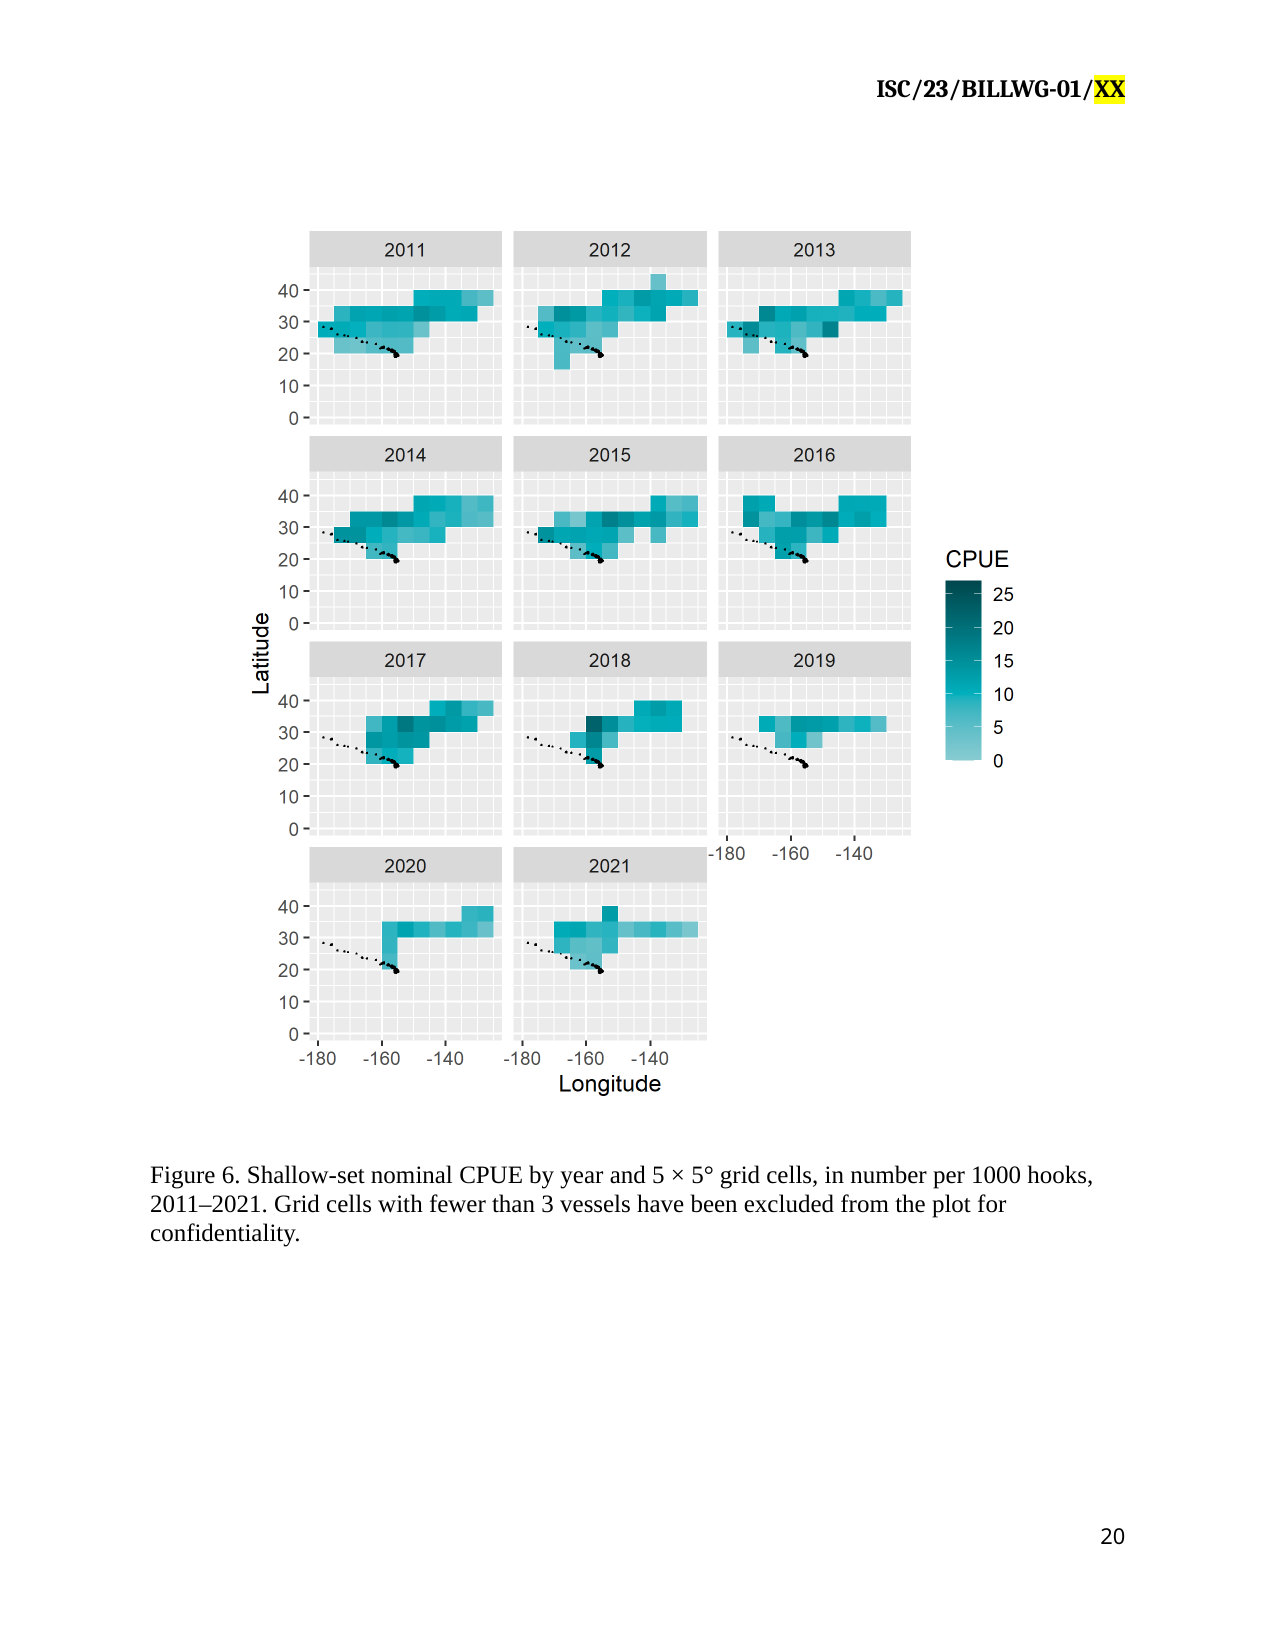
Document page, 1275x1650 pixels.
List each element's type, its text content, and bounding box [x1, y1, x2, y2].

picture [150, 150, 1125, 1136]
